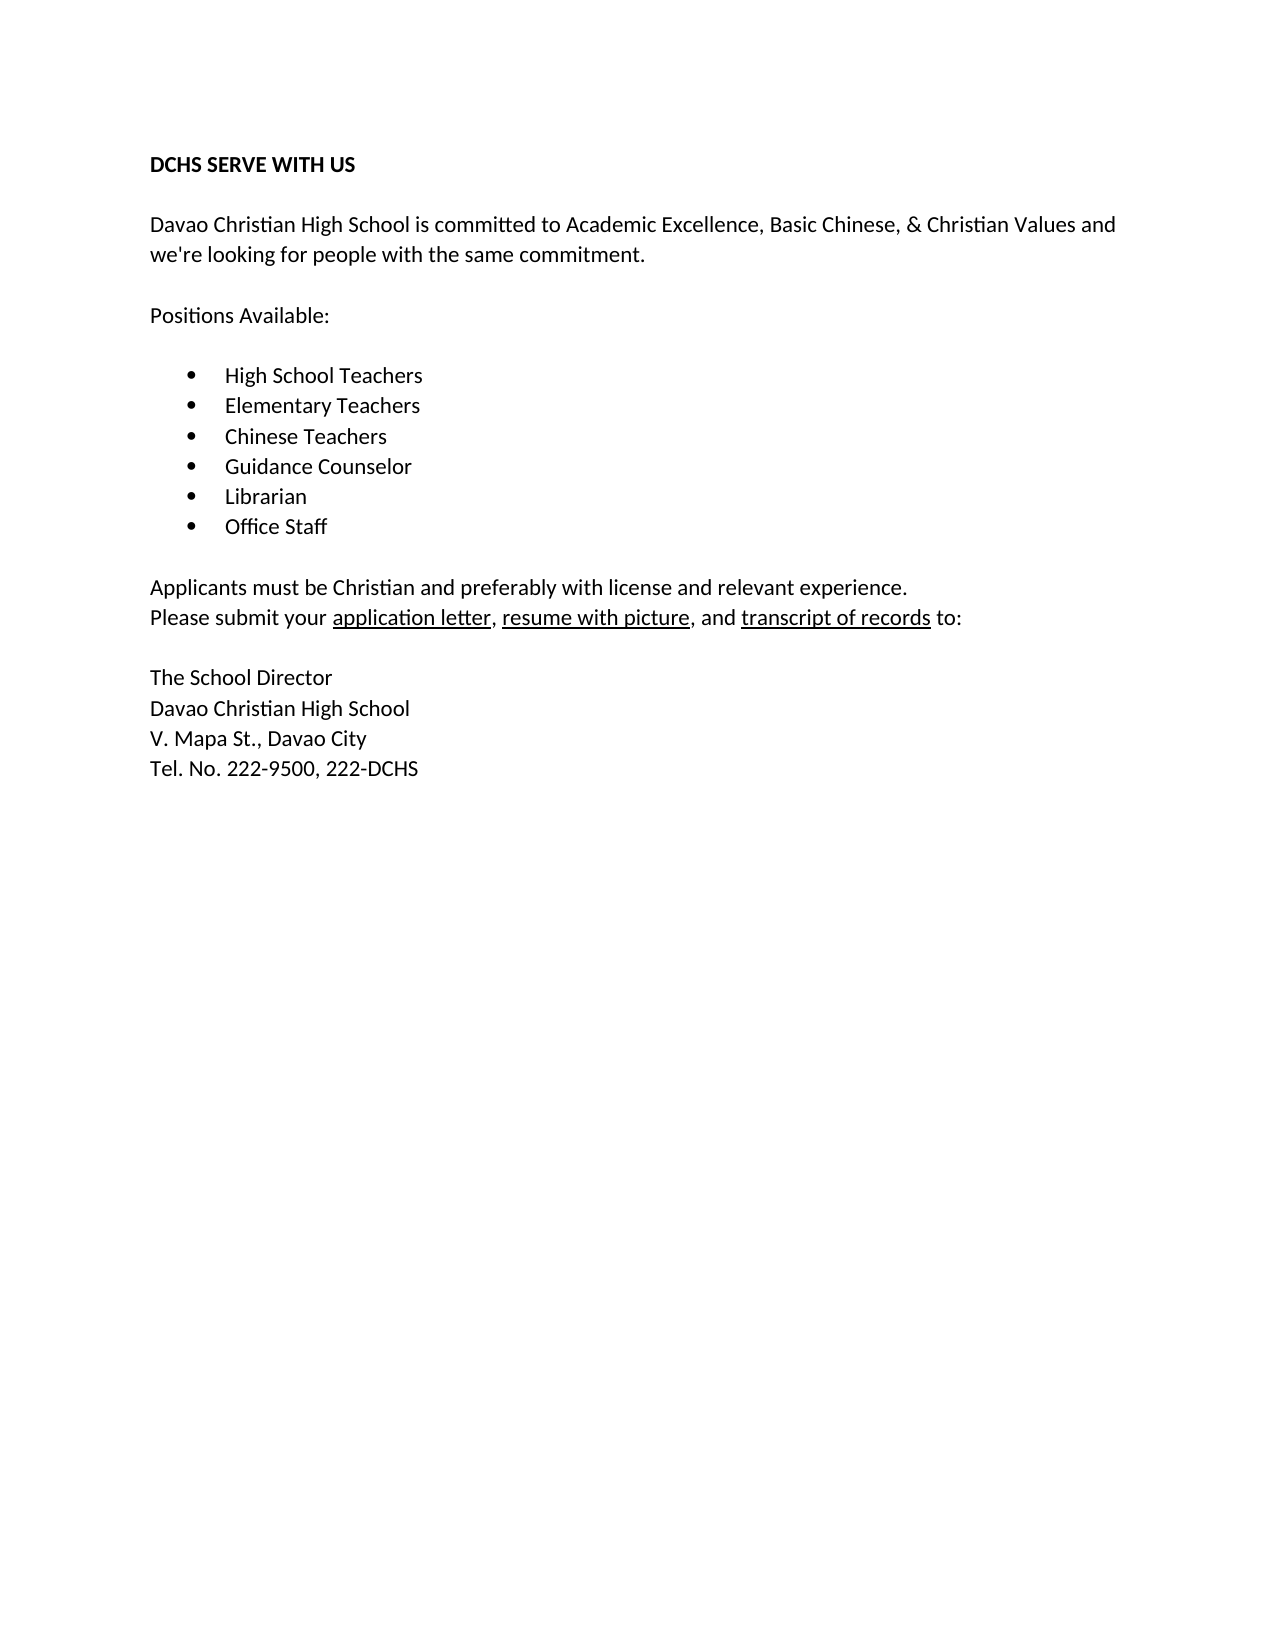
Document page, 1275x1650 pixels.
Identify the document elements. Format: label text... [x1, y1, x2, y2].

text V. Mapa St., Davao City [150, 724, 1125, 752]
list High School Teachers [187, 361, 1125, 389]
text Davao Christian High School [150, 694, 1125, 722]
text Applicants must be Christian and preferably with license and relevant experience. [150, 573, 1125, 601]
text DCHS SERVE WITH US [150, 150, 1125, 208]
text Tel. No. 222-9500, 222-DCHS [150, 754, 1125, 782]
list Guidance Counselor [187, 452, 1125, 480]
list Chinese Teachers [187, 422, 1125, 450]
text Positions Available: [150, 301, 1125, 329]
list Librarian [187, 482, 1125, 510]
text The School Director [150, 663, 1125, 692]
text Davao Christian High School is committed to Academic Excellence, Basic Chinese, & Christian Values and we're looking for people with the same commitment. [150, 210, 1125, 269]
text Please submit your application letter, resume with picture, and transcript of records to: [150, 603, 1125, 631]
list Elementary Teachers [187, 392, 1125, 420]
list Office Staff [187, 512, 1125, 541]
